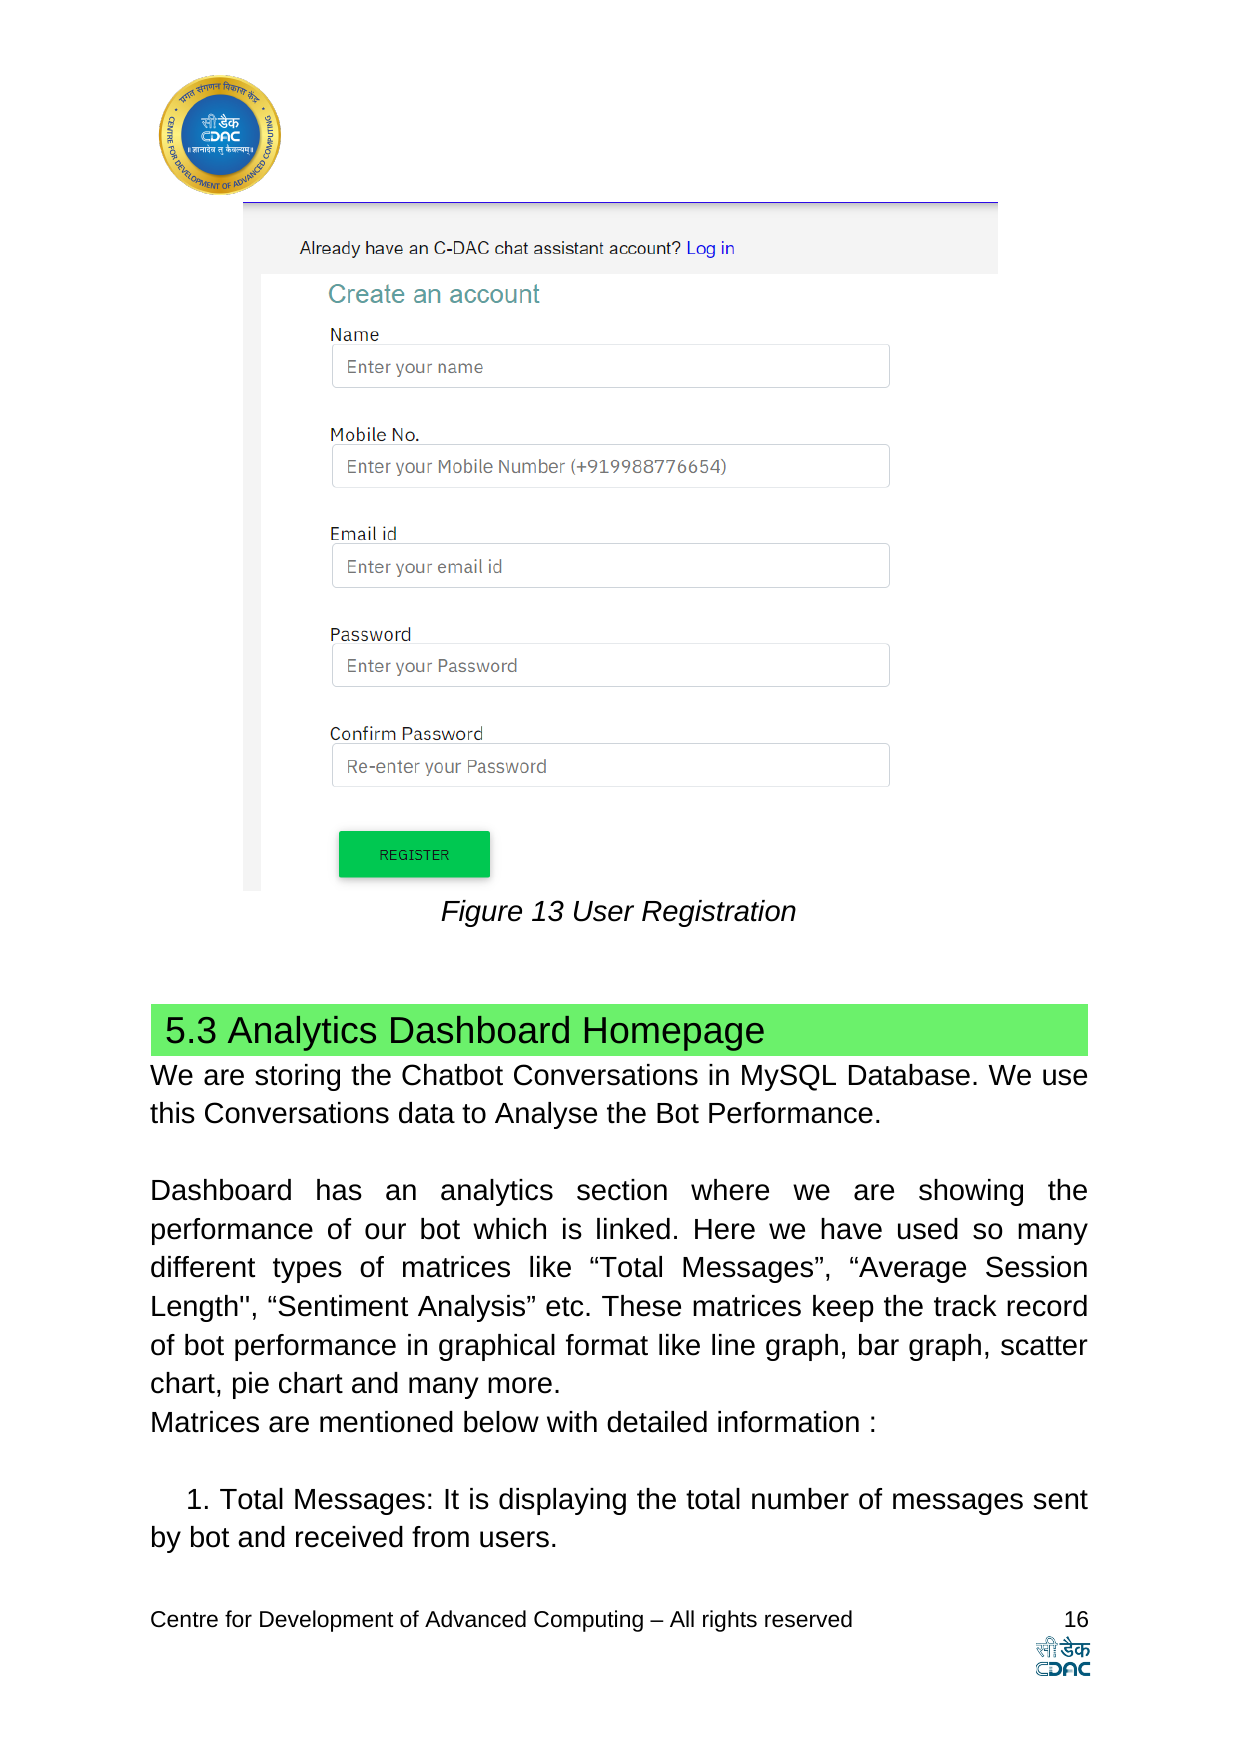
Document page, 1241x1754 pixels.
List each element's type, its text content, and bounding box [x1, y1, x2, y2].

picture [243, 202, 998, 891]
picture [150, 75, 292, 200]
table_header 5.3 Analytics Dashboard Homepage [151, 1004, 1088, 1056]
picture [1036, 1636, 1091, 1676]
text 1. Total Messages: It is displaying the total number of messages sent by bot and received from users. [150, 1482, 1090, 1554]
text We are storing the Chatbot Conversations in MySQL Database. We use this Conversations data to Analyse the Bot Performance. [150, 1058, 1090, 1130]
text Matrices are mentioned below with detailed information : [150, 1405, 1090, 1438]
text Dashboard has an analytics section where we are showing the performance of our bot which is linked. Here we have used so many different types of matrices like “Total Messages”, “Average Session Length'', “Sentiment Analysis” etc. These matrices keep the track record of bot performance in graphical format like line graph, bar graph, scatter chart, pie chart and many more. [150, 1173, 1090, 1400]
picture [1067, 1666, 1073, 1676]
picture [1082, 1666, 1091, 1672]
text Figure 13 User Registration [150, 894, 1090, 928]
